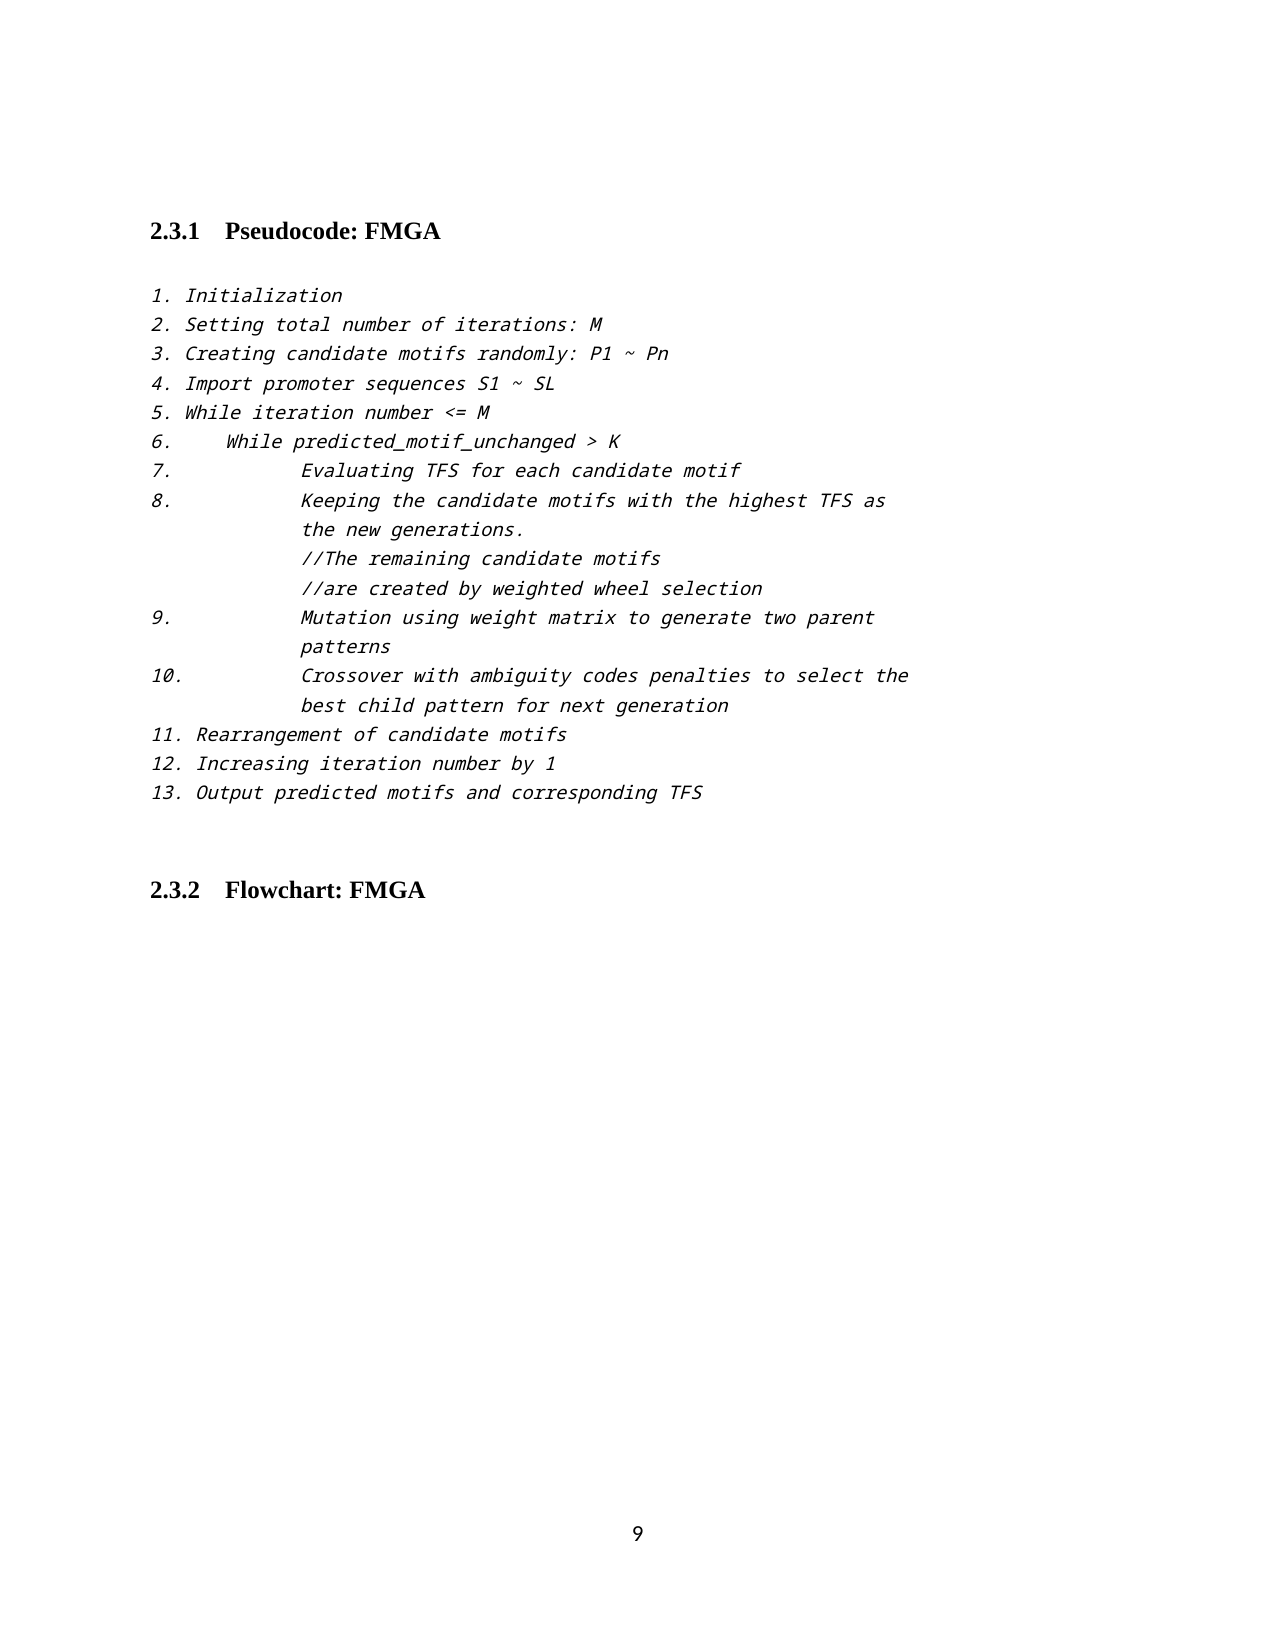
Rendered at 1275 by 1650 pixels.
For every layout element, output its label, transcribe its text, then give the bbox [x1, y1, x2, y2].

text //The remaining candidate motifs [150, 546, 1125, 571]
text the new generations. [150, 516, 1125, 542]
text 5. While iteration number <= M [150, 399, 1125, 425]
text 2.3.1 Pseudocode: FMGA [150, 216, 1125, 245]
text 8. Keeping the candidate motifs with the highest TFS as [150, 487, 1125, 512]
text //are created by weighted wheel selection [150, 575, 1125, 600]
text 12. Increasing iteration number by 1 [150, 750, 1125, 776]
text 13. Output predicted motifs and corresponding TFS [150, 780, 1125, 805]
text 2. Setting total number of iterations: M [150, 311, 1125, 337]
text 6. While predicted_motif_unchanged > K [150, 428, 1125, 454]
text 4. Import promoter sequences S1 ~ SL [150, 370, 1125, 395]
text 3. Creating candidate motifs randomly: P1 ~ Pn [150, 341, 1125, 366]
text 1. Initialization [150, 282, 1125, 308]
text 9. Mutation using weight matrix to generate two parent [150, 604, 1125, 629]
text 2.3.2 Flowchart: FMGA [150, 875, 1125, 904]
text patterns [150, 633, 1125, 659]
text 7. Evaluating TFS for each candidate motif [150, 458, 1125, 483]
text 11. Rearrangement of candidate motifs [150, 721, 1125, 747]
text 10. Crossover with ambiguity codes penalties to select the [150, 663, 1125, 688]
text best child pattern for next generation [150, 692, 1125, 717]
